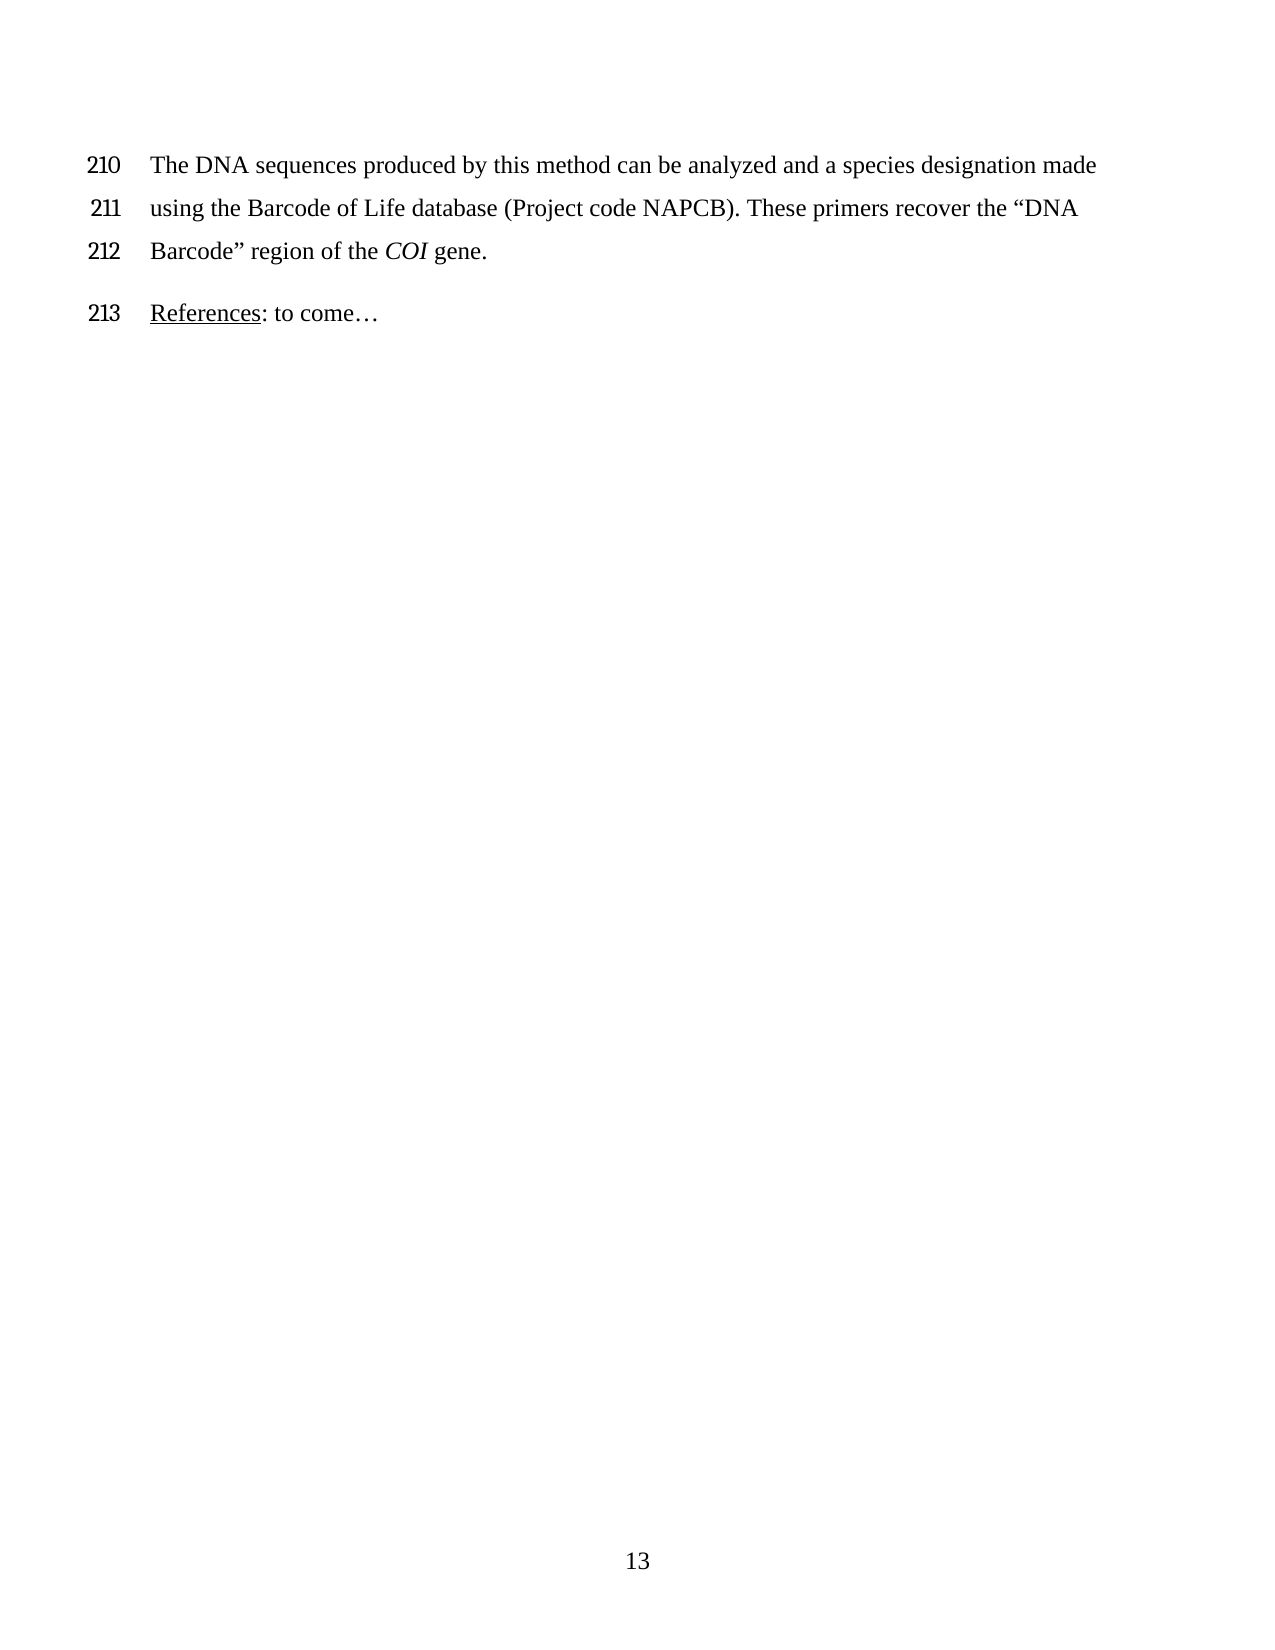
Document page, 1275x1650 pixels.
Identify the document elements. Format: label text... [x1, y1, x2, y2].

text References: to come… [150, 298, 1125, 327]
text The DNA sequences produced by this method can be analyzed and a species designation made using the Barcode of Life database (Project code NAPCB). These primers recover the “DNA Barcode” region of the COI gene. [150, 150, 1125, 265]
